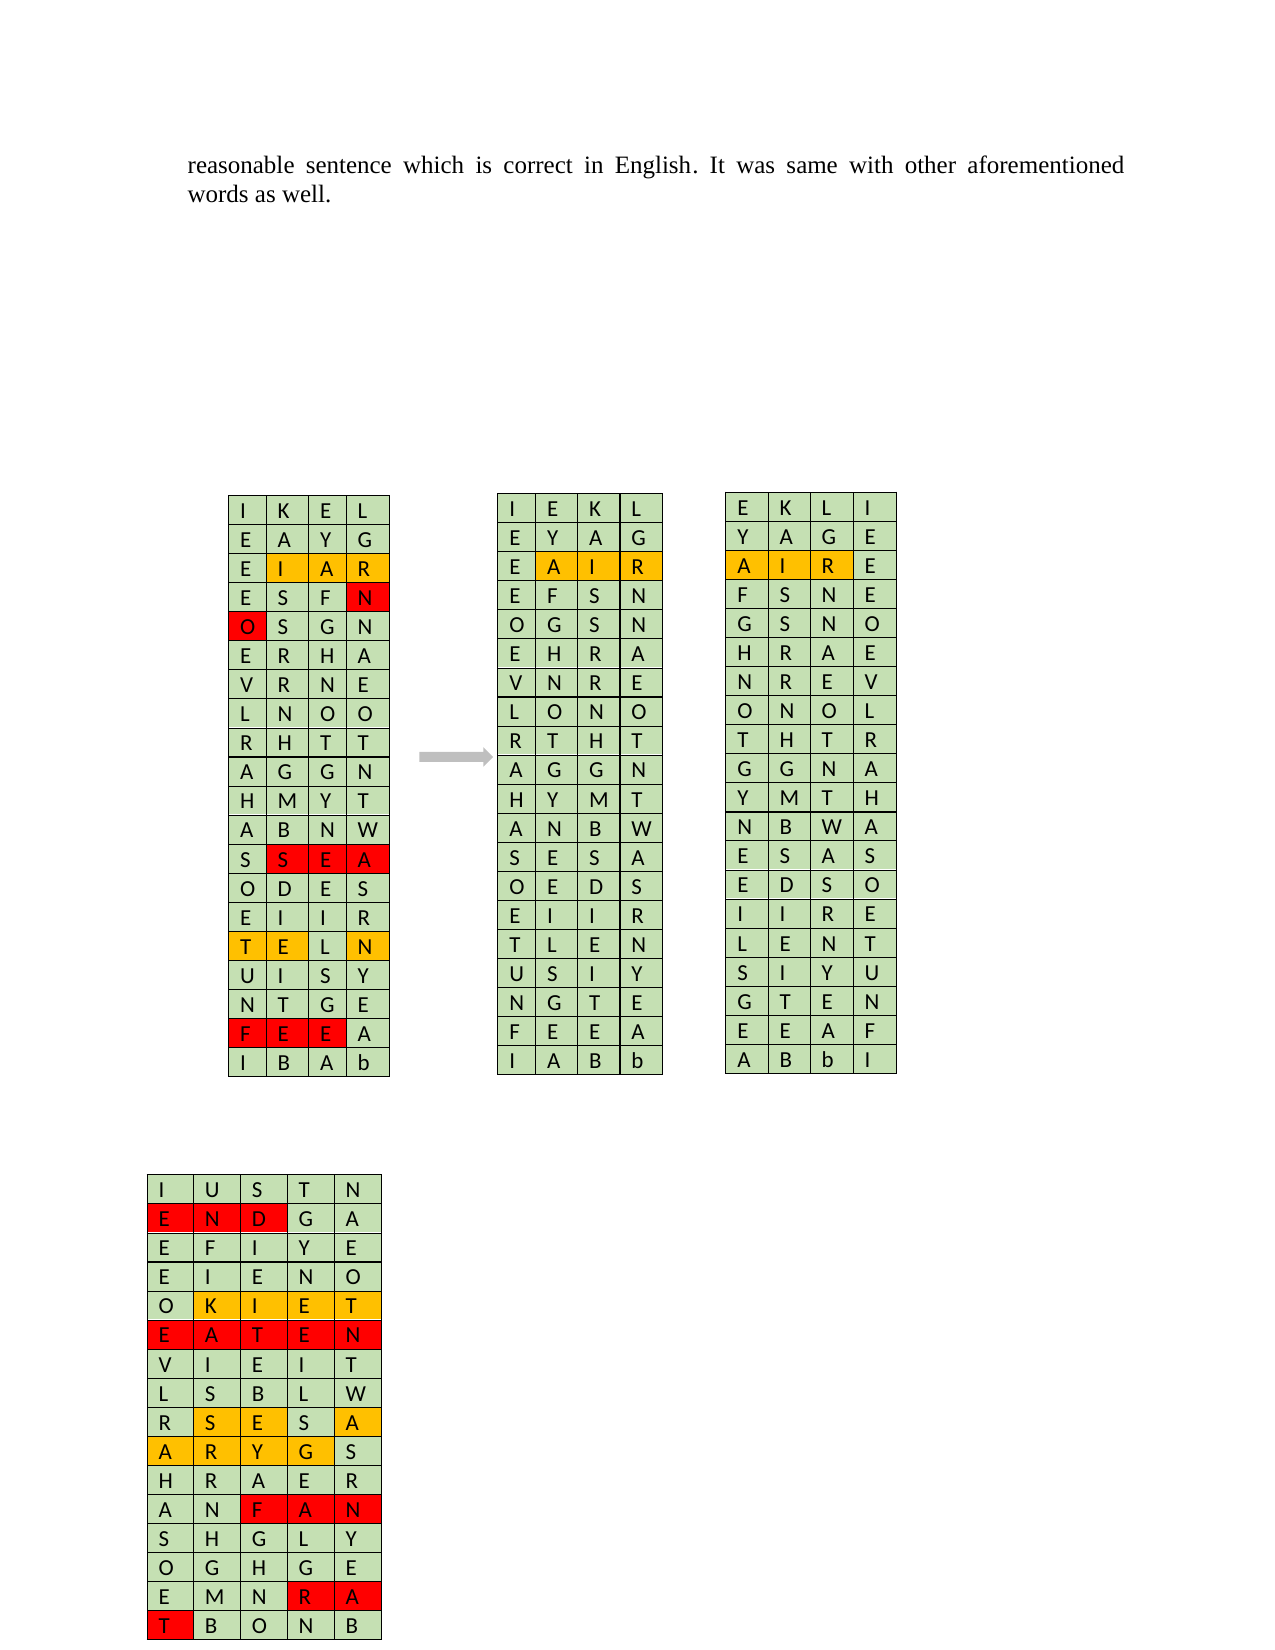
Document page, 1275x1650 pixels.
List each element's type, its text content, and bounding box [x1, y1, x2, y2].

table_cell B [769, 1045, 810, 1073]
table_cell G [288, 1204, 334, 1232]
table_cell F [309, 583, 346, 611]
table_cell A [726, 551, 768, 579]
table_cell F [536, 581, 577, 609]
table_cell I [769, 900, 810, 928]
table_cell U [854, 958, 896, 986]
table_cell E [241, 1263, 287, 1291]
table_cell Y [726, 783, 768, 811]
table_header E [726, 493, 768, 521]
table_cell Y [347, 961, 389, 989]
table_cell T [498, 930, 535, 958]
table_cell V [854, 667, 896, 695]
table_cell R [769, 667, 810, 695]
table_cell E [726, 841, 768, 869]
table_cell N [267, 699, 308, 727]
table_cell T [335, 1350, 381, 1378]
table_cell L [536, 930, 577, 958]
table_cell S [194, 1379, 240, 1407]
table_cell I [578, 552, 619, 580]
table_cell E [769, 929, 810, 957]
table_cell b [621, 1046, 662, 1074]
table_cell N [811, 580, 853, 608]
table_cell I [726, 900, 768, 928]
table_cell E [854, 580, 896, 608]
table_cell F [241, 1495, 287, 1523]
table_cell N [335, 1321, 381, 1349]
table_cell T [536, 727, 577, 754]
table_cell L [148, 1379, 193, 1407]
table_cell A [347, 641, 389, 669]
table_cell R [854, 725, 896, 753]
table_cell H [726, 638, 768, 666]
table_cell I [229, 1048, 266, 1076]
table_cell N [229, 990, 266, 1018]
table_cell S [578, 581, 619, 609]
table_header E [309, 496, 346, 524]
table_cell S [578, 610, 619, 638]
table_cell E [267, 1019, 308, 1047]
table_cell A [229, 758, 266, 786]
table_cell G [194, 1553, 240, 1581]
table_cell A [578, 523, 619, 551]
table_cell E [288, 1292, 334, 1319]
table_cell G [811, 522, 853, 550]
table_cell R [578, 669, 619, 696]
table_cell b [347, 1048, 389, 1076]
table_cell I [267, 554, 308, 582]
table_cell I [241, 1234, 287, 1261]
table_cell G [536, 610, 577, 638]
table_cell O [148, 1553, 193, 1581]
table_cell T [148, 1611, 193, 1639]
table_cell A [769, 522, 810, 550]
table_cell Y [811, 958, 853, 986]
table_cell Y [536, 523, 577, 551]
table_cell E [148, 1204, 193, 1232]
table_cell S [769, 609, 810, 637]
table_cell G [267, 758, 308, 786]
table_cell A [811, 1016, 853, 1044]
table_cell S [267, 612, 308, 640]
table_cell W [811, 813, 853, 840]
table_cell H [229, 787, 266, 814]
table_header E [536, 494, 577, 522]
table_cell S [148, 1524, 193, 1552]
table_cell I [578, 901, 619, 929]
table_cell O [309, 699, 346, 727]
table_cell E [335, 1553, 381, 1581]
table_cell N [621, 581, 662, 609]
table_cell W [621, 814, 662, 842]
table_cell W [347, 816, 389, 844]
table_cell A [335, 1204, 381, 1232]
table_cell N [536, 669, 577, 696]
table_cell G [309, 990, 346, 1018]
table_cell A [621, 639, 662, 667]
table_cell A [148, 1495, 193, 1523]
table_cell F [194, 1234, 240, 1261]
table_cell A [229, 816, 266, 844]
table_cell B [578, 814, 619, 842]
table_header K [769, 493, 810, 521]
table_cell M [267, 787, 308, 814]
table_cell R [769, 638, 810, 666]
table_cell B [241, 1379, 287, 1407]
table_cell N [309, 670, 346, 698]
table_cell O [621, 698, 662, 726]
table_cell S [194, 1408, 240, 1436]
table_cell R [229, 729, 266, 756]
table_cell O [498, 872, 535, 900]
table_cell A [288, 1495, 334, 1523]
table_cell G [536, 988, 577, 1016]
table_cell N [309, 816, 346, 844]
table_cell E [267, 932, 308, 960]
table_cell S [267, 845, 308, 873]
table_cell L [309, 932, 346, 960]
table_cell L [726, 929, 768, 957]
table_header L [347, 496, 389, 524]
table_header I [148, 1175, 193, 1203]
table_cell G [288, 1553, 334, 1581]
table_cell I [536, 901, 577, 929]
table_cell E [536, 843, 577, 871]
table_cell E [498, 552, 535, 580]
table_cell A [148, 1437, 193, 1465]
table_cell S [288, 1408, 334, 1436]
table_cell Y [621, 959, 662, 987]
table_cell R [194, 1466, 240, 1494]
table_header K [578, 494, 619, 522]
table_cell I [288, 1350, 334, 1378]
table_cell F [229, 1019, 266, 1047]
table_cell B [267, 1048, 308, 1076]
table_cell I [241, 1292, 287, 1319]
table_cell G [578, 756, 619, 784]
table_cell L [288, 1379, 334, 1407]
table_cell Y [309, 787, 346, 814]
table_cell T [621, 785, 662, 813]
table_cell G [621, 523, 662, 551]
table_header L [621, 494, 662, 522]
table_cell E [309, 1019, 346, 1047]
table_header L [811, 493, 853, 521]
table_cell I [194, 1263, 240, 1291]
table_cell E [347, 670, 389, 698]
table_cell E [229, 903, 266, 931]
table_cell S [335, 1437, 381, 1465]
table_cell N [347, 612, 389, 640]
table_cell S [769, 580, 810, 608]
table_cell E [229, 641, 266, 669]
table_cell L [854, 696, 896, 724]
table_cell G [726, 609, 768, 637]
table_header U [194, 1175, 240, 1203]
table_cell A [726, 1045, 768, 1073]
table_cell M [769, 783, 810, 811]
table_cell H [536, 639, 577, 667]
table_cell T [347, 787, 389, 814]
table_cell T [241, 1321, 287, 1349]
table_cell E [241, 1408, 287, 1436]
table_cell E [241, 1350, 287, 1378]
table_cell E [229, 554, 266, 582]
table_cell N [347, 758, 389, 786]
table_cell O [854, 609, 896, 637]
table_cell L [229, 699, 266, 727]
table_cell N [769, 696, 810, 724]
table_cell E [288, 1321, 334, 1349]
table_cell A [621, 1017, 662, 1045]
table_cell B [194, 1611, 240, 1639]
table_header T [288, 1175, 334, 1203]
table_cell H [854, 783, 896, 811]
table_cell U [498, 959, 535, 987]
table_cell O [726, 696, 768, 724]
table_cell E [498, 901, 535, 929]
table_cell A [536, 1046, 577, 1074]
table_cell G [241, 1524, 287, 1552]
table_cell S [498, 843, 535, 871]
table_cell O [854, 871, 896, 898]
table_cell E [536, 872, 577, 900]
table_cell K [194, 1292, 240, 1319]
table_cell A [194, 1321, 240, 1349]
table_cell b [811, 1045, 853, 1073]
table_cell F [498, 1017, 535, 1045]
table_cell A [267, 525, 308, 553]
table_cell E [347, 990, 389, 1018]
table_cell T [854, 929, 896, 957]
table_cell E [148, 1582, 193, 1610]
table_cell A [335, 1582, 381, 1610]
table_cell A [309, 1048, 346, 1076]
table_cell N [288, 1263, 334, 1291]
table_cell B [267, 816, 308, 844]
table_cell N [288, 1611, 334, 1639]
table_cell I [769, 958, 810, 986]
table_cell E [498, 581, 535, 609]
table_cell R [267, 641, 308, 669]
table_cell E [854, 900, 896, 928]
table_header N [335, 1175, 381, 1203]
table_cell E [854, 638, 896, 666]
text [187, 150, 1125, 207]
table_cell H [148, 1466, 193, 1494]
table_cell I [498, 1046, 535, 1074]
table_cell N [726, 667, 768, 695]
table_cell N [621, 610, 662, 638]
table_cell G [309, 612, 346, 640]
table_cell G [726, 754, 768, 782]
table_cell R [621, 552, 662, 580]
table_cell B [335, 1611, 381, 1639]
table_cell O [335, 1263, 381, 1291]
table_cell I [267, 961, 308, 989]
table_cell R [621, 901, 662, 929]
table_cell A [347, 1019, 389, 1047]
table_cell G [769, 754, 810, 782]
table_header I [229, 496, 266, 524]
table_cell E [536, 1017, 577, 1045]
table_cell B [769, 813, 810, 840]
table_cell N [194, 1495, 240, 1523]
table_cell T [578, 988, 619, 1016]
table_cell E [148, 1234, 193, 1261]
table_cell E [288, 1466, 334, 1494]
table_cell A [347, 845, 389, 873]
table_cell S [229, 845, 266, 873]
table_cell U [229, 961, 266, 989]
table_cell G [347, 525, 389, 553]
table_cell A [498, 756, 535, 784]
table_cell L [288, 1524, 334, 1552]
table_cell O [536, 698, 577, 726]
table_cell O [229, 612, 266, 640]
table_cell R [267, 670, 308, 698]
table_cell L [498, 698, 535, 726]
table_cell G [309, 758, 346, 786]
table_cell H [498, 785, 535, 813]
table_cell N [347, 932, 389, 960]
table_cell E [148, 1263, 193, 1291]
table_cell E [498, 523, 535, 551]
table_cell S [347, 874, 389, 902]
table_cell S [811, 871, 853, 898]
table_header K [267, 496, 308, 524]
table_cell V [498, 669, 535, 696]
table_cell R [194, 1437, 240, 1465]
table_cell V [148, 1350, 193, 1378]
table_cell N [536, 814, 577, 842]
table_cell A [335, 1408, 381, 1436]
table_cell E [578, 930, 619, 958]
table_cell Y [335, 1524, 381, 1552]
table_cell T [621, 727, 662, 754]
table_cell N [811, 929, 853, 957]
table_cell E [854, 551, 896, 579]
table_cell E [229, 525, 266, 553]
table_cell R [498, 727, 535, 754]
table_cell O [229, 874, 266, 902]
table_cell A [854, 754, 896, 782]
table_cell I [578, 959, 619, 987]
table_cell R [811, 551, 853, 579]
table_cell T [811, 725, 853, 753]
table_cell R [288, 1582, 334, 1610]
table_cell A [498, 814, 535, 842]
table_cell T [769, 987, 810, 1015]
table_cell W [335, 1379, 381, 1407]
table_cell S [854, 841, 896, 869]
table_cell N [498, 988, 535, 1016]
table_cell S [621, 872, 662, 900]
table_cell E [498, 639, 535, 667]
table_cell I [854, 1045, 896, 1073]
table_cell G [726, 987, 768, 1015]
table_cell H [241, 1553, 287, 1581]
table_cell S [769, 841, 810, 869]
table_cell A [309, 554, 346, 582]
table_cell N [854, 987, 896, 1015]
table_cell I [194, 1350, 240, 1378]
table_cell B [578, 1046, 619, 1074]
table_cell N [194, 1204, 240, 1232]
table_cell E [578, 1017, 619, 1045]
table_cell N [335, 1495, 381, 1523]
table_cell O [347, 699, 389, 727]
table_cell T [229, 932, 266, 960]
table_cell S [578, 843, 619, 871]
table_cell D [241, 1204, 287, 1232]
table_cell A [241, 1466, 287, 1494]
table_cell S [536, 959, 577, 987]
table_cell E [309, 874, 346, 902]
table_cell E [811, 667, 853, 695]
table_header I [854, 493, 896, 521]
table_cell R [148, 1408, 193, 1436]
table_cell I [309, 903, 346, 931]
table_cell A [811, 638, 853, 666]
table_cell E [148, 1321, 193, 1349]
table_cell O [148, 1292, 193, 1319]
table_cell N [347, 583, 389, 611]
table_cell M [194, 1582, 240, 1610]
table_cell R [347, 554, 389, 582]
table_cell T [309, 729, 346, 756]
table_cell D [267, 874, 308, 902]
table_cell I [769, 551, 810, 579]
table_cell D [769, 871, 810, 898]
table_cell E [854, 522, 896, 550]
table_cell H [578, 727, 619, 754]
table_cell R [347, 903, 389, 931]
table_cell A [854, 813, 896, 840]
table_cell H [309, 641, 346, 669]
table_cell F [726, 580, 768, 608]
table_cell H [194, 1524, 240, 1552]
table_cell T [335, 1292, 381, 1319]
table_cell N [726, 813, 768, 840]
table_cell N [578, 698, 619, 726]
table_cell Y [309, 525, 346, 553]
table_cell S [267, 583, 308, 611]
table_cell N [621, 756, 662, 784]
table_cell Y [288, 1234, 334, 1261]
table_cell T [726, 725, 768, 753]
table_cell I [267, 903, 308, 931]
table_cell R [335, 1466, 381, 1494]
table_cell A [811, 841, 853, 869]
table_cell F [854, 1016, 896, 1044]
table_cell Y [726, 522, 768, 550]
table_cell Y [536, 785, 577, 813]
table_cell H [267, 729, 308, 756]
table_cell R [578, 639, 619, 667]
table_cell T [347, 729, 389, 756]
table_header S [241, 1175, 287, 1203]
table_cell E [726, 871, 768, 898]
table_cell E [811, 987, 853, 1015]
table_cell S [309, 961, 346, 989]
table_cell E [229, 583, 266, 611]
table_cell T [267, 990, 308, 1018]
table_cell M [578, 785, 619, 813]
table_cell S [726, 958, 768, 986]
table_cell A [536, 552, 577, 580]
table_cell R [811, 900, 853, 928]
table_cell V [229, 670, 266, 698]
table_cell Y [241, 1437, 287, 1465]
table_header I [498, 494, 535, 522]
table_cell O [811, 696, 853, 724]
table_cell T [811, 783, 853, 811]
table_cell E [309, 845, 346, 873]
table_cell O [498, 610, 535, 638]
table_cell H [769, 725, 810, 753]
table_cell E [621, 669, 662, 696]
table_cell A [621, 843, 662, 871]
table_cell G [536, 756, 577, 784]
table_cell D [578, 872, 619, 900]
table_cell N [241, 1582, 287, 1610]
table_cell G [288, 1437, 334, 1465]
table_cell E [335, 1234, 381, 1261]
table_cell E [726, 1016, 768, 1044]
table_cell N [811, 754, 853, 782]
table_cell N [811, 609, 853, 637]
table_cell E [621, 988, 662, 1016]
table_cell N [621, 930, 662, 958]
table_cell O [241, 1611, 287, 1639]
table_cell E [769, 1016, 810, 1044]
